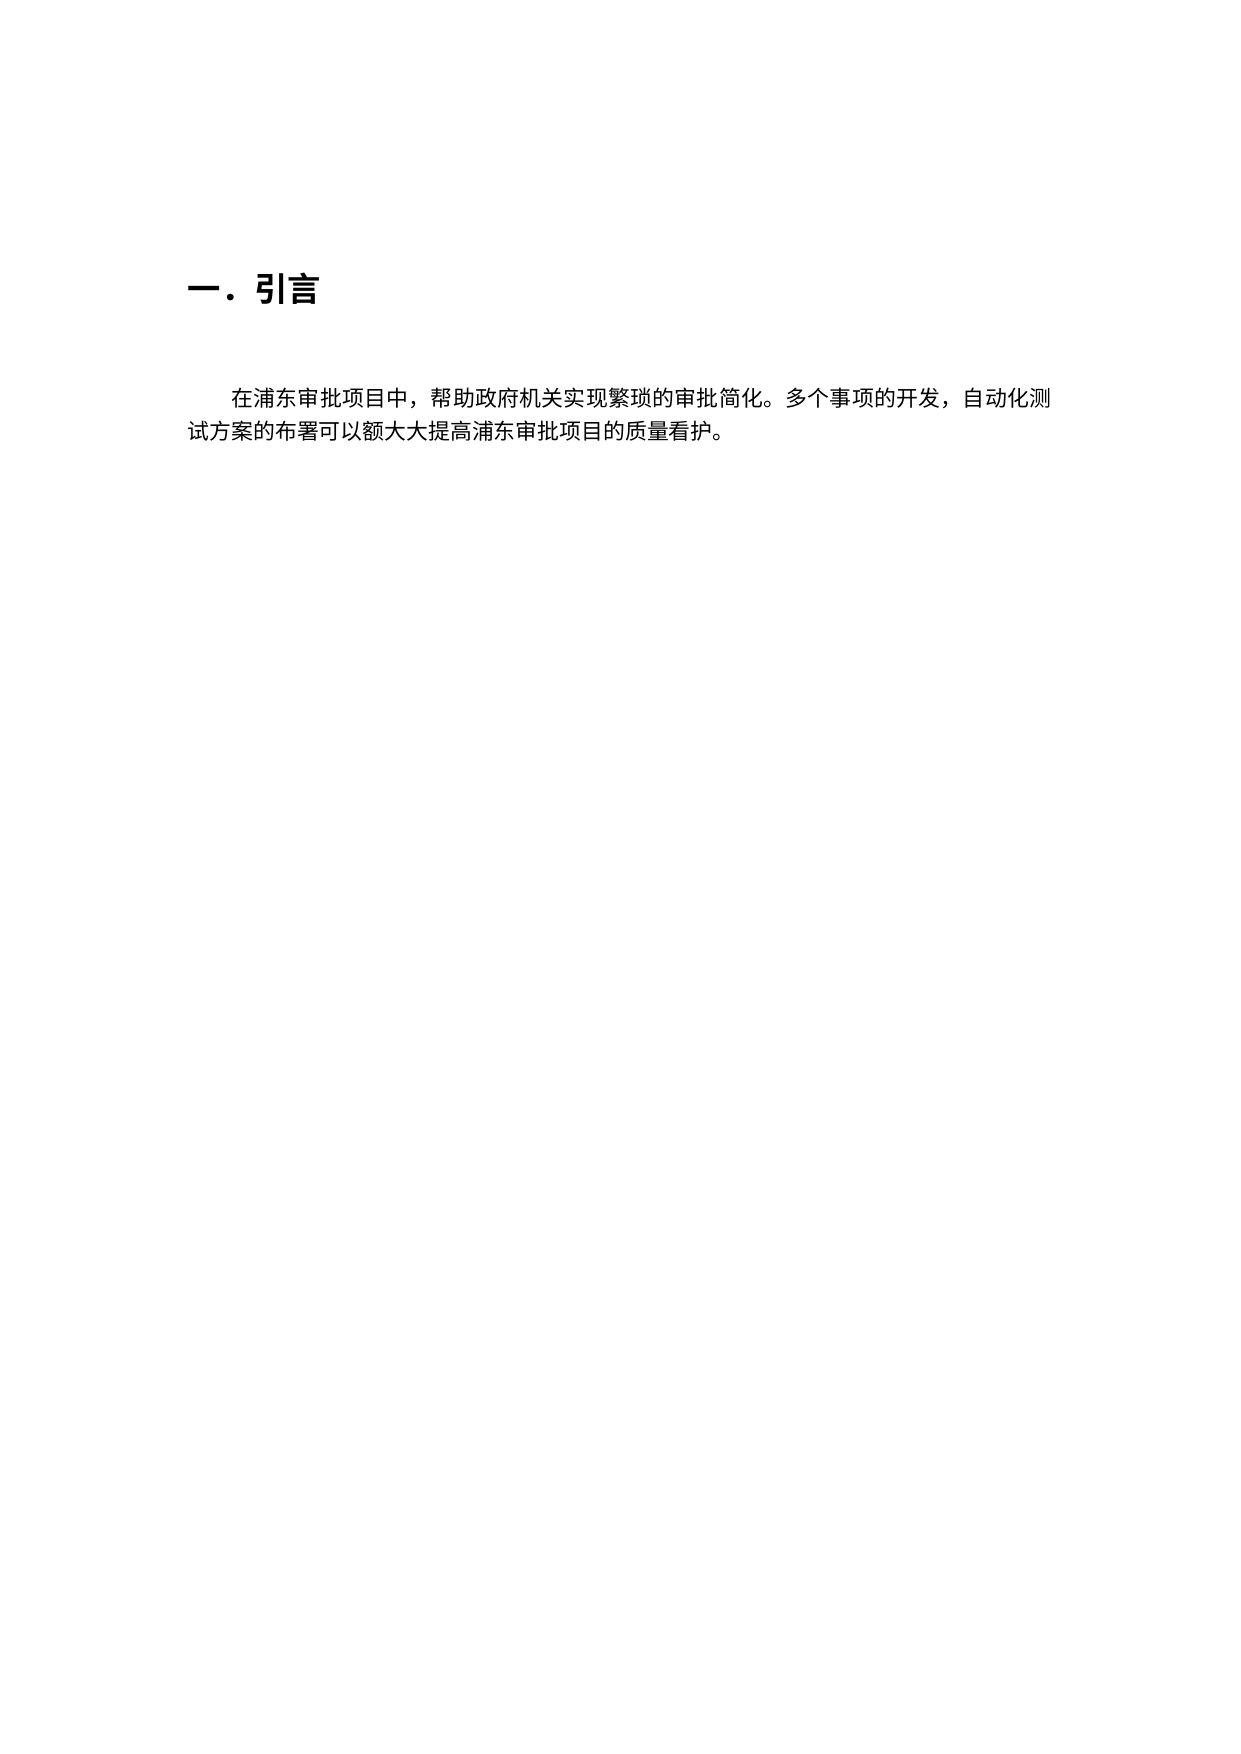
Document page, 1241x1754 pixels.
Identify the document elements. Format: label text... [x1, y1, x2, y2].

text 在浦东审批项目中，帮助政府机关实现繁琐的审批简化。多个事项的开发，自动化测试方案的布署可以额大大提高浦东审批项目的质量看护。 [187, 381, 1053, 446]
subtitle 引言 [187, 254, 1053, 319]
